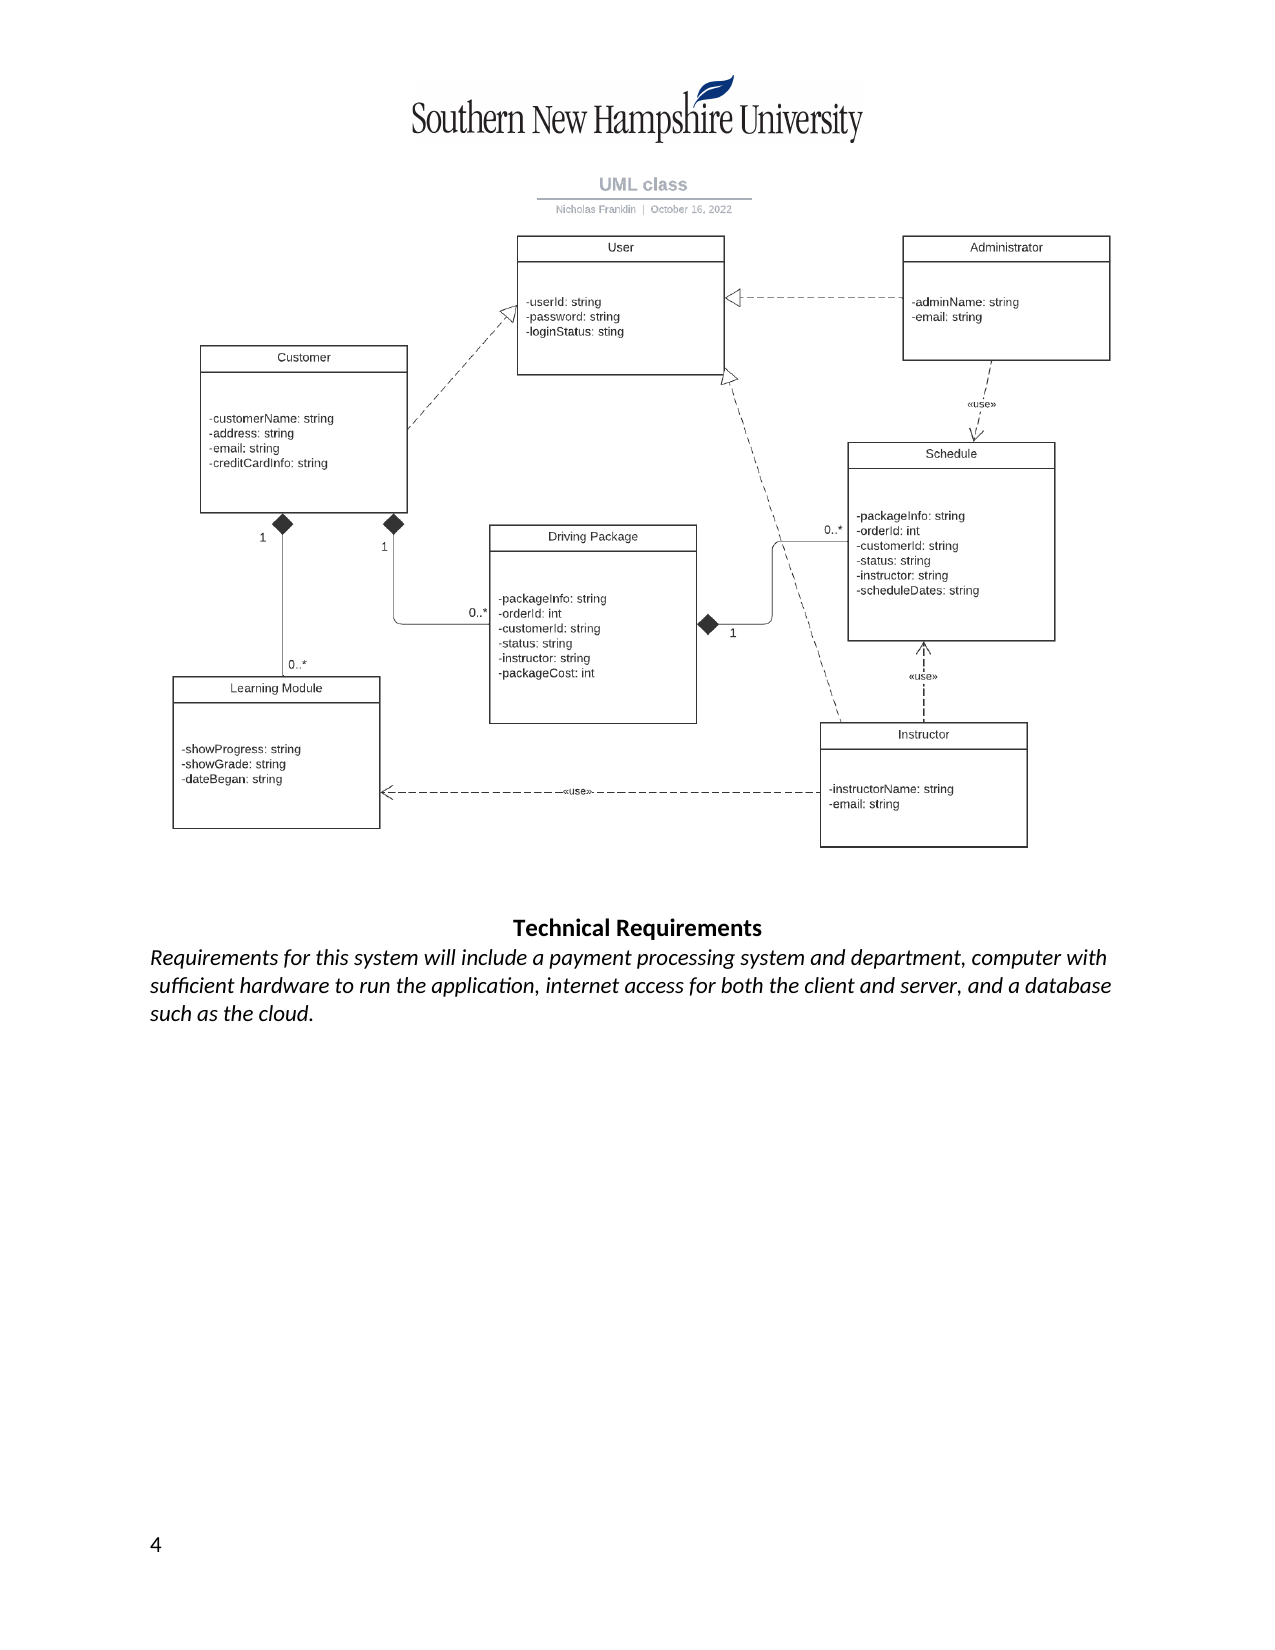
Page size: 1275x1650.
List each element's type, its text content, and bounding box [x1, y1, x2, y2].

picture [150, 158, 1125, 888]
text Requirements for this system will include a payment processing system and department, computer with sufficient hardware to run the application, internet access for both the client and server, and a database such as the cloud. [150, 943, 1125, 1027]
picture [412, 75, 863, 143]
subtitle Technical Requirements [150, 912, 1125, 943]
